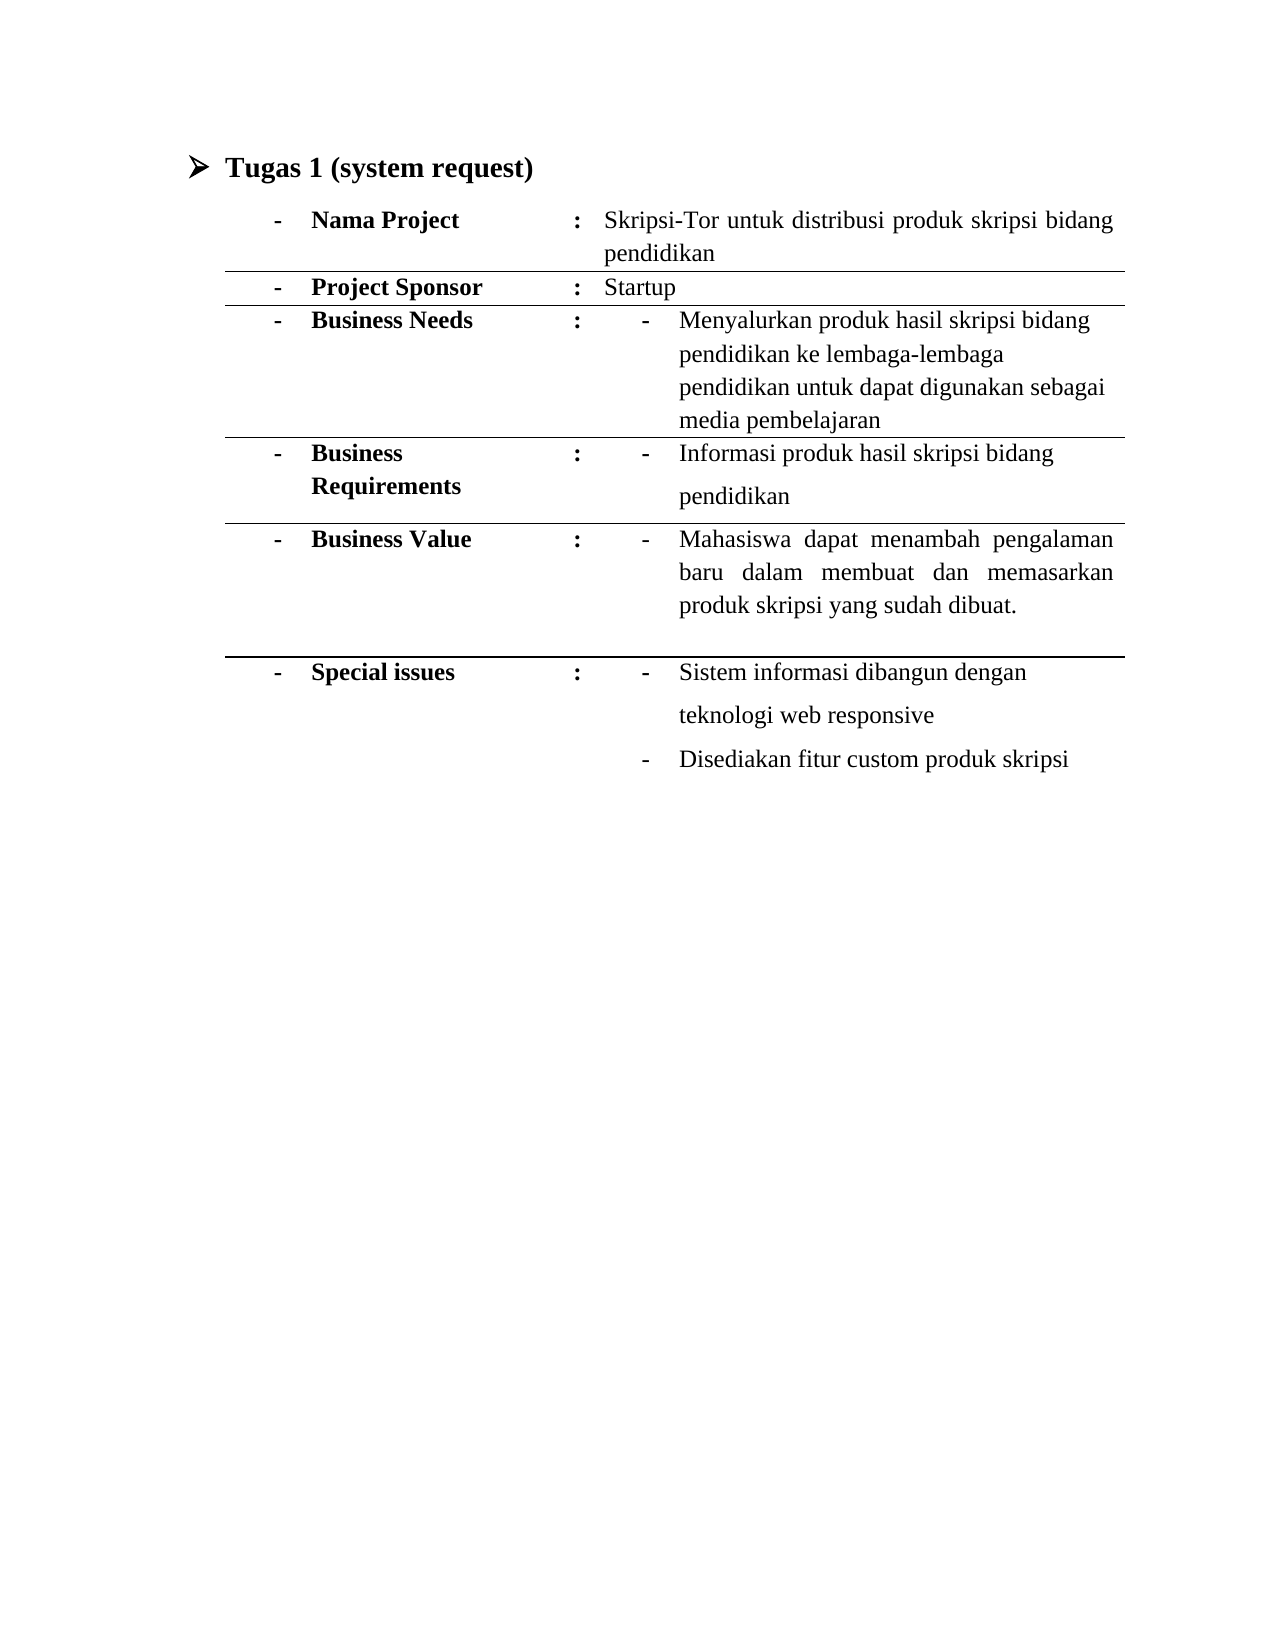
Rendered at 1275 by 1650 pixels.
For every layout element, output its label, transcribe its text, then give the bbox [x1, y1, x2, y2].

table_cell : [562, 658, 593, 776]
table_cell Project Sponsor [225, 272, 562, 304]
table_cell Business Value [225, 524, 562, 656]
table_cell : [562, 272, 593, 304]
table_cell Informasi produk hasil skripsi bidang pendidikan [593, 438, 1125, 523]
table_header : [562, 205, 593, 271]
table_header Skripsi-Tor untuk distribusi produk skripsi bidang pendidikan [593, 205, 1125, 271]
table_cell Business Needs [225, 306, 562, 437]
table_cell Sistem informasi dibangun dengan teknologi web responsive Disediakan fitur custom produk skripsi [593, 658, 1125, 776]
table_cell : [562, 306, 593, 437]
table_header Nama Project [225, 205, 562, 271]
table_cell : [562, 524, 593, 656]
table_cell Mahasiswa dapat menambah pengalaman baru dalam membuat dan memasarkan produk skripsi yang sudah dibuat. [593, 524, 1125, 656]
table_cell Business Requirements [225, 438, 562, 523]
table_cell : [562, 438, 593, 523]
table_cell Startup [593, 272, 1125, 304]
table_cell Special issues [225, 658, 562, 776]
table_cell Menyalurkan produk hasil skripsi bidang pendidikan ke lembaga-lembaga pendidikan untuk dapat digunakan sebagai media pembelajaran [593, 306, 1125, 437]
list Tugas 1 (system request) [187, 150, 1125, 184]
